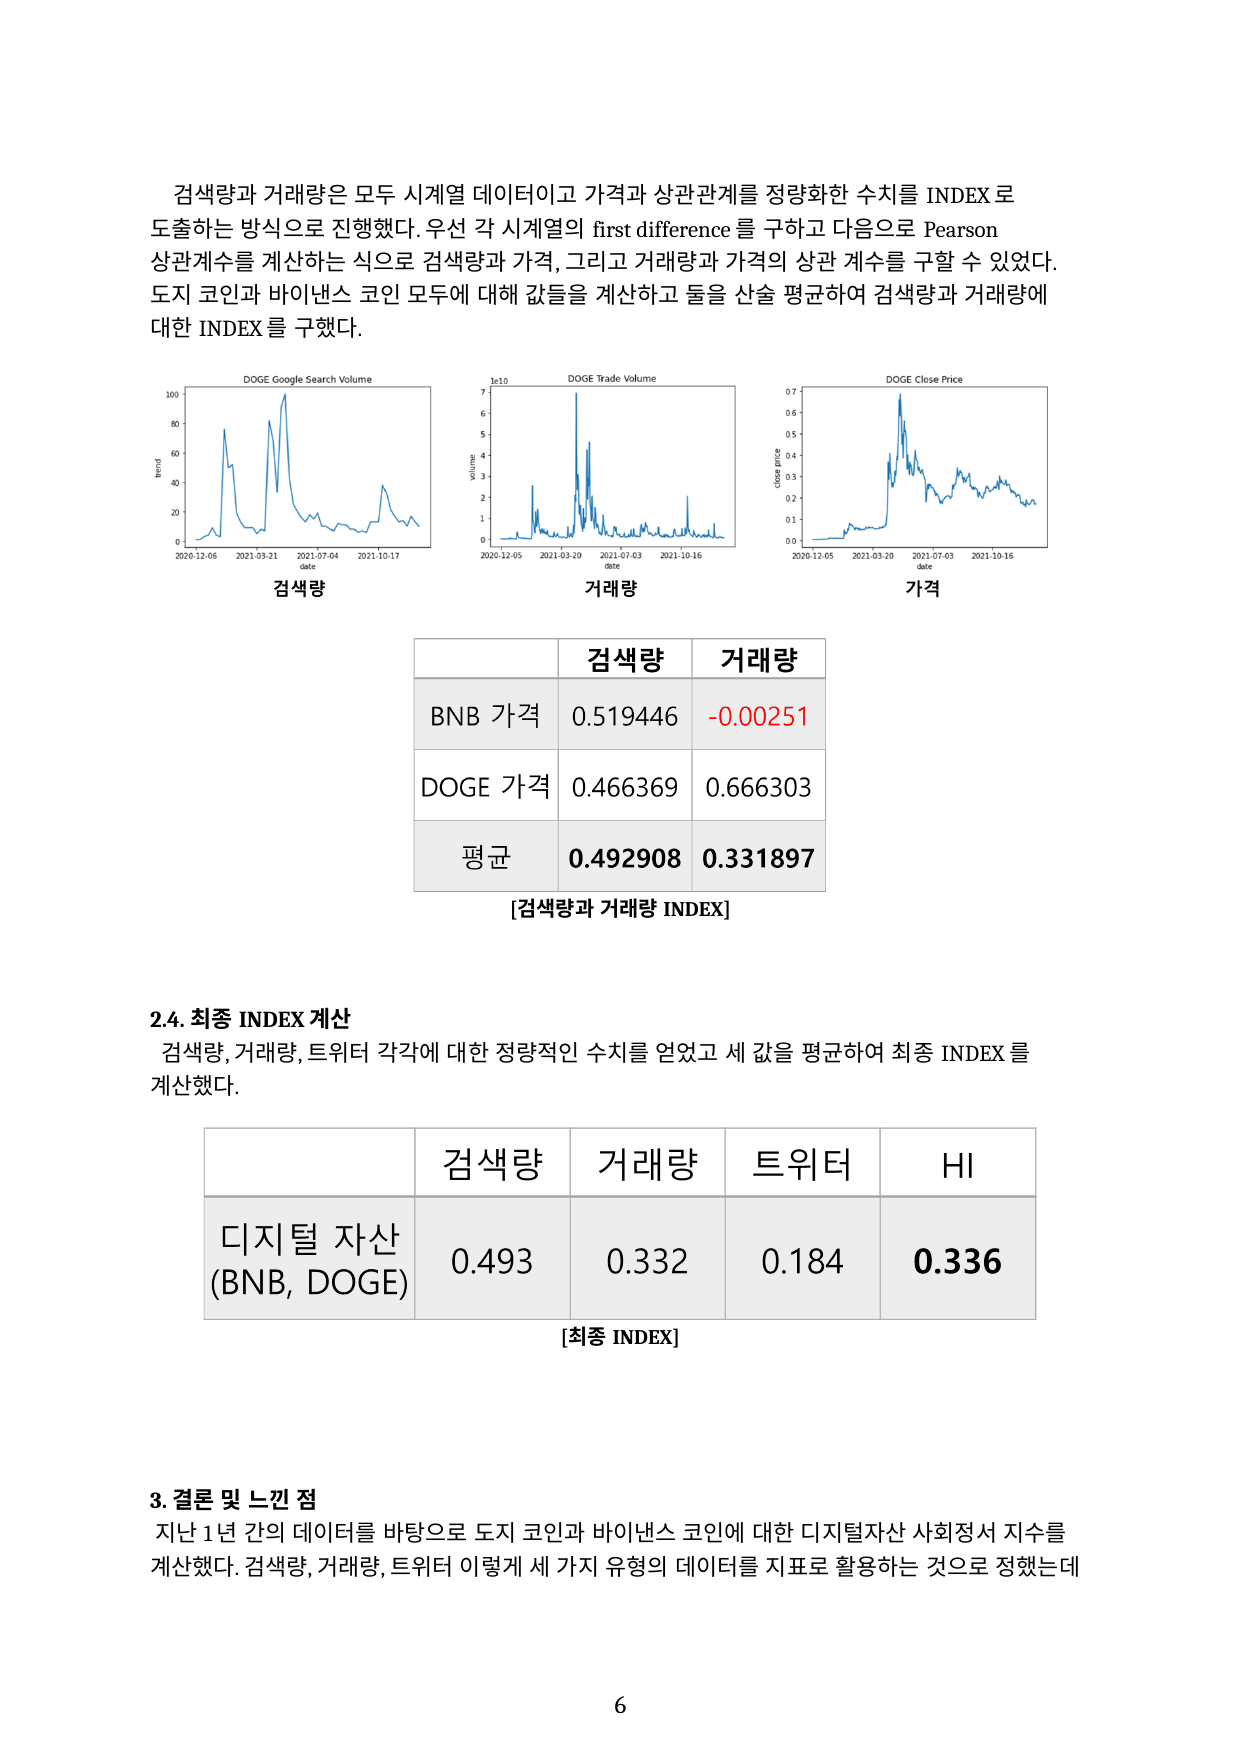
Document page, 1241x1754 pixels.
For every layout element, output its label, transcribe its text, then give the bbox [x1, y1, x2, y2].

picture [150, 369, 1052, 610]
text 검색량과 거래량은 모두 시계열 데이터이고 가격과 상관관계를 정량화한 수치를 INDEX로 도출하는 방식으로 진행했다. 우선 각 시계열의 first difference를 구하고 다음으로 Pearson 상관계수를 계산하는 식으로 검색량과 가격, 그리고 거래량과 가격의 상관 계수를 구할 수 있었다. 도지 코인과 바이낸스 코인 모두에 대해 값들을 계산하고 둘을 산술 평균하여 검색량과 거래량에 대한 INDEX를 구했다. [150, 177, 1090, 343]
text [검색량과 거래량 INDEX] [150, 892, 1090, 922]
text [150, 1515, 1090, 1582]
text 3. 결론 및 느낀 점 [150, 1482, 1090, 1515]
picture [413, 635, 827, 892]
text [최종 INDEX] [150, 1320, 1090, 1350]
text 2.4. 최종 INDEX 계산 [150, 1001, 1090, 1034]
text 검색량, 거래량, 트위터 각각에 대한 정량적인 수치를 얻었고 세 값을 평균하여 최종 INDEX를 계산했다. [150, 1034, 1090, 1101]
picture [203, 1127, 1037, 1321]
